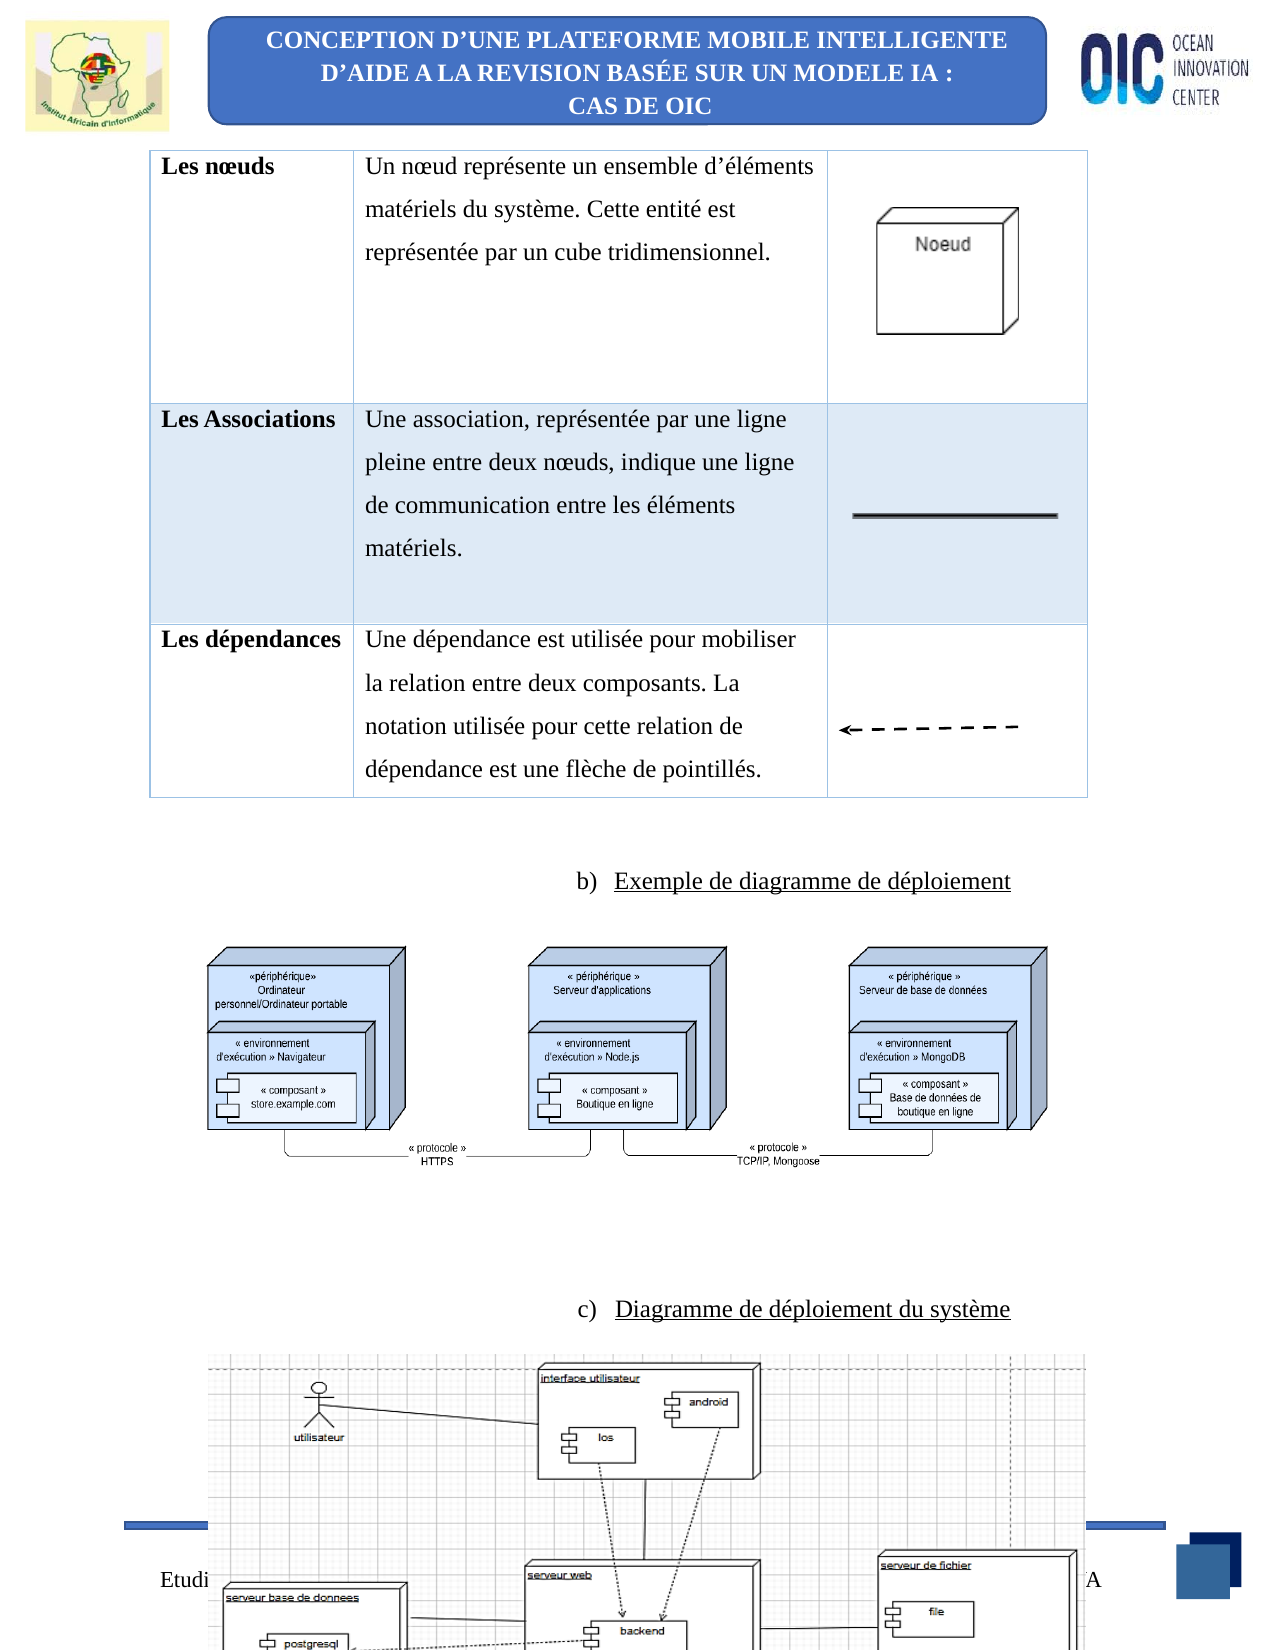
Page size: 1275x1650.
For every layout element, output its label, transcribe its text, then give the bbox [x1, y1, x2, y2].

table_cell [828, 625, 1087, 797]
table_cell Une association, représentée par une ligne pleine entre deux nœuds, indique une ligne de communication entre les éléments matériels. [354, 404, 827, 623]
list Exemple de diagramme de déploiement [462, 866, 1125, 894]
table_cell Un nœud représente un ensemble d’éléments matériels du système. Cette entité est représentée par un cube tridimensionnel. [354, 151, 827, 403]
table_cell Les Associations [151, 404, 353, 623]
table_cell Une dépendance est utilisée pour mobiliser la relation entre deux composants. La notation utilisée pour cette relation de dépendance est une flèche de pointillés. [354, 625, 827, 797]
picture [25, 11, 170, 141]
table_cell [828, 151, 1087, 403]
picture [185, 922, 1077, 1184]
list Diagramme de déploiement du système [462, 1294, 1125, 1322]
table_cell Les dépendances [151, 625, 353, 797]
picture [876, 207, 1019, 335]
table_cell [828, 404, 1087, 623]
picture [208, 1354, 1086, 1650]
picture [1067, 11, 1254, 119]
table_cell Les nœuds [151, 151, 353, 403]
picture [851, 513, 1060, 519]
